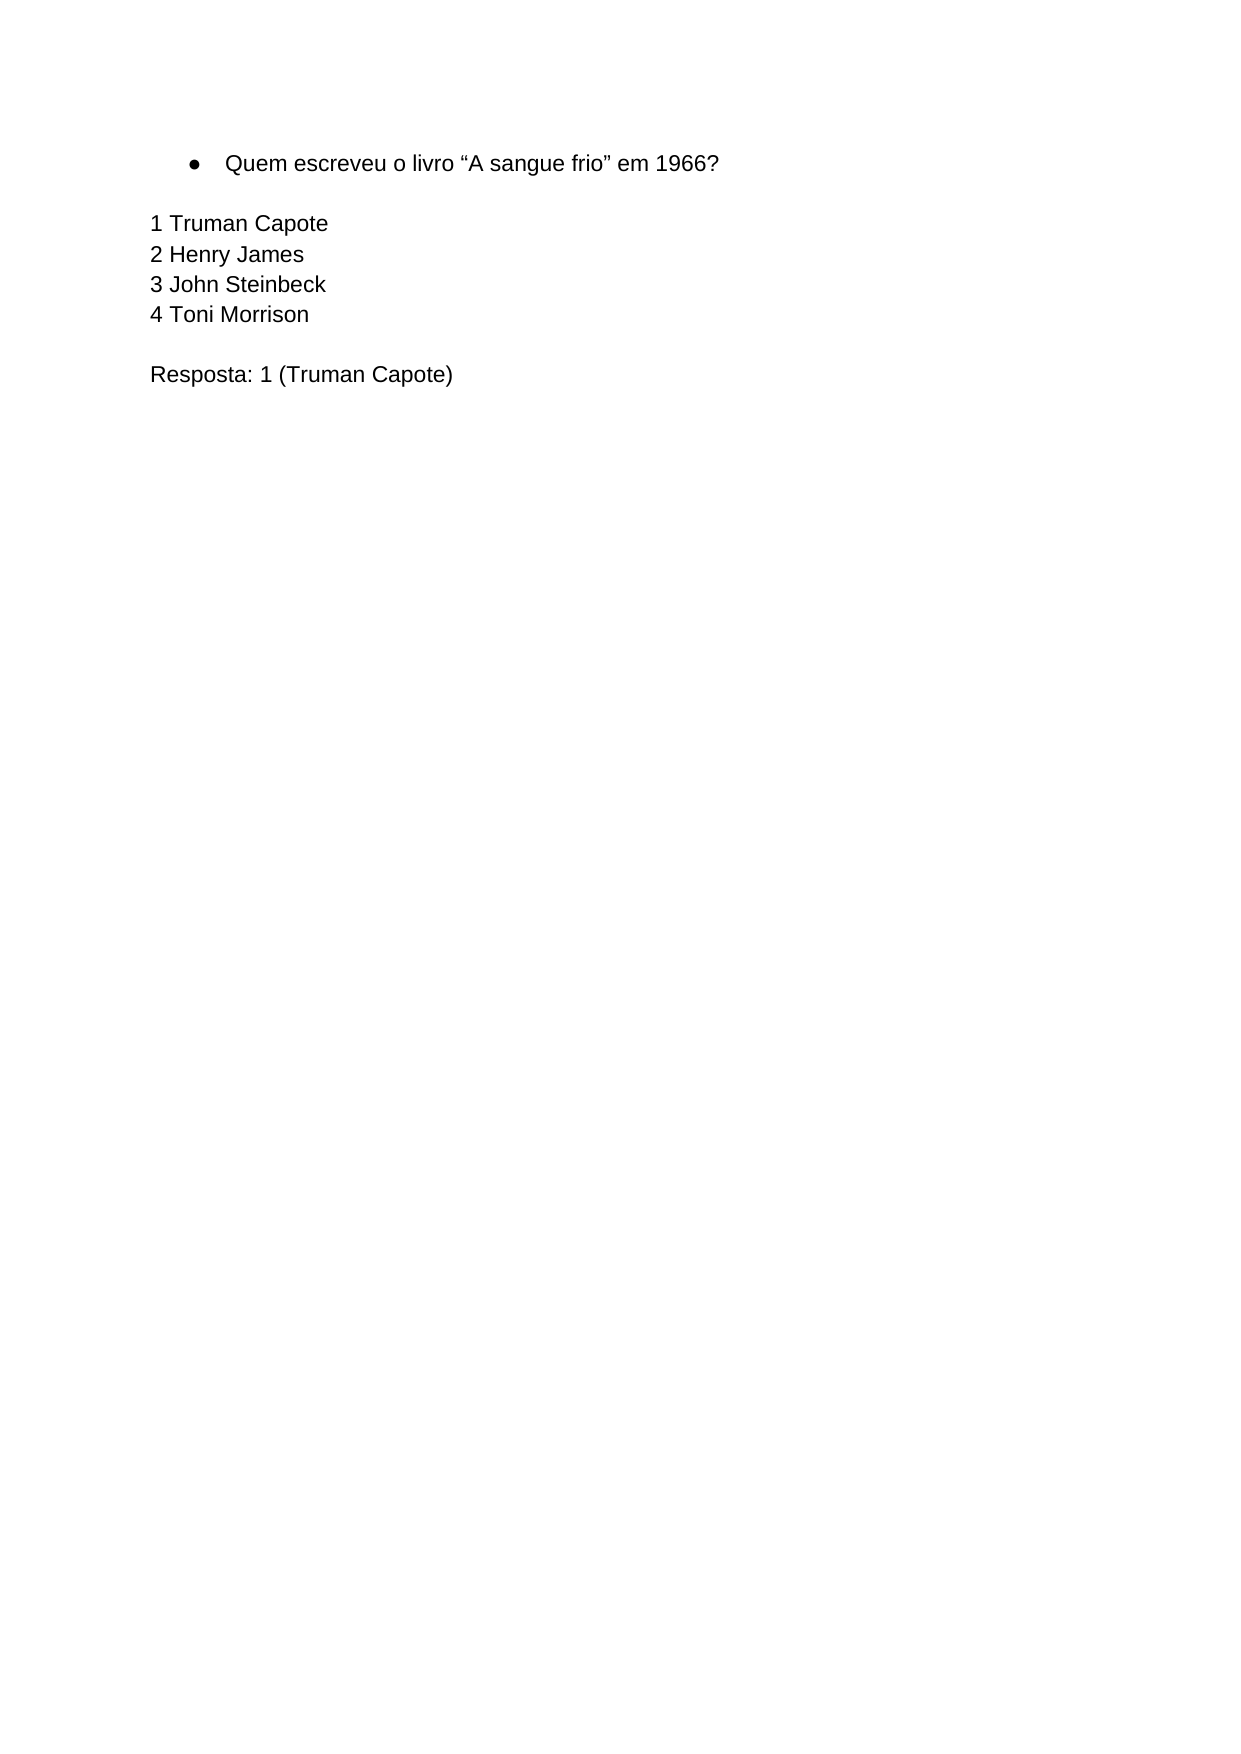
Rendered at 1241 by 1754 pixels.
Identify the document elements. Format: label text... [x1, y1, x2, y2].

text 3 John Steinbeck [150, 271, 1090, 297]
text Resposta: 1 (Truman Capote) [150, 361, 1090, 388]
text 2 Henry James [150, 241, 1090, 267]
text 1 Truman Capote [150, 210, 1090, 237]
text 4 Toni Morrison [150, 301, 1090, 327]
list Quem escreveu o livro “A sangue frio” em 1966? [187, 150, 1090, 176]
